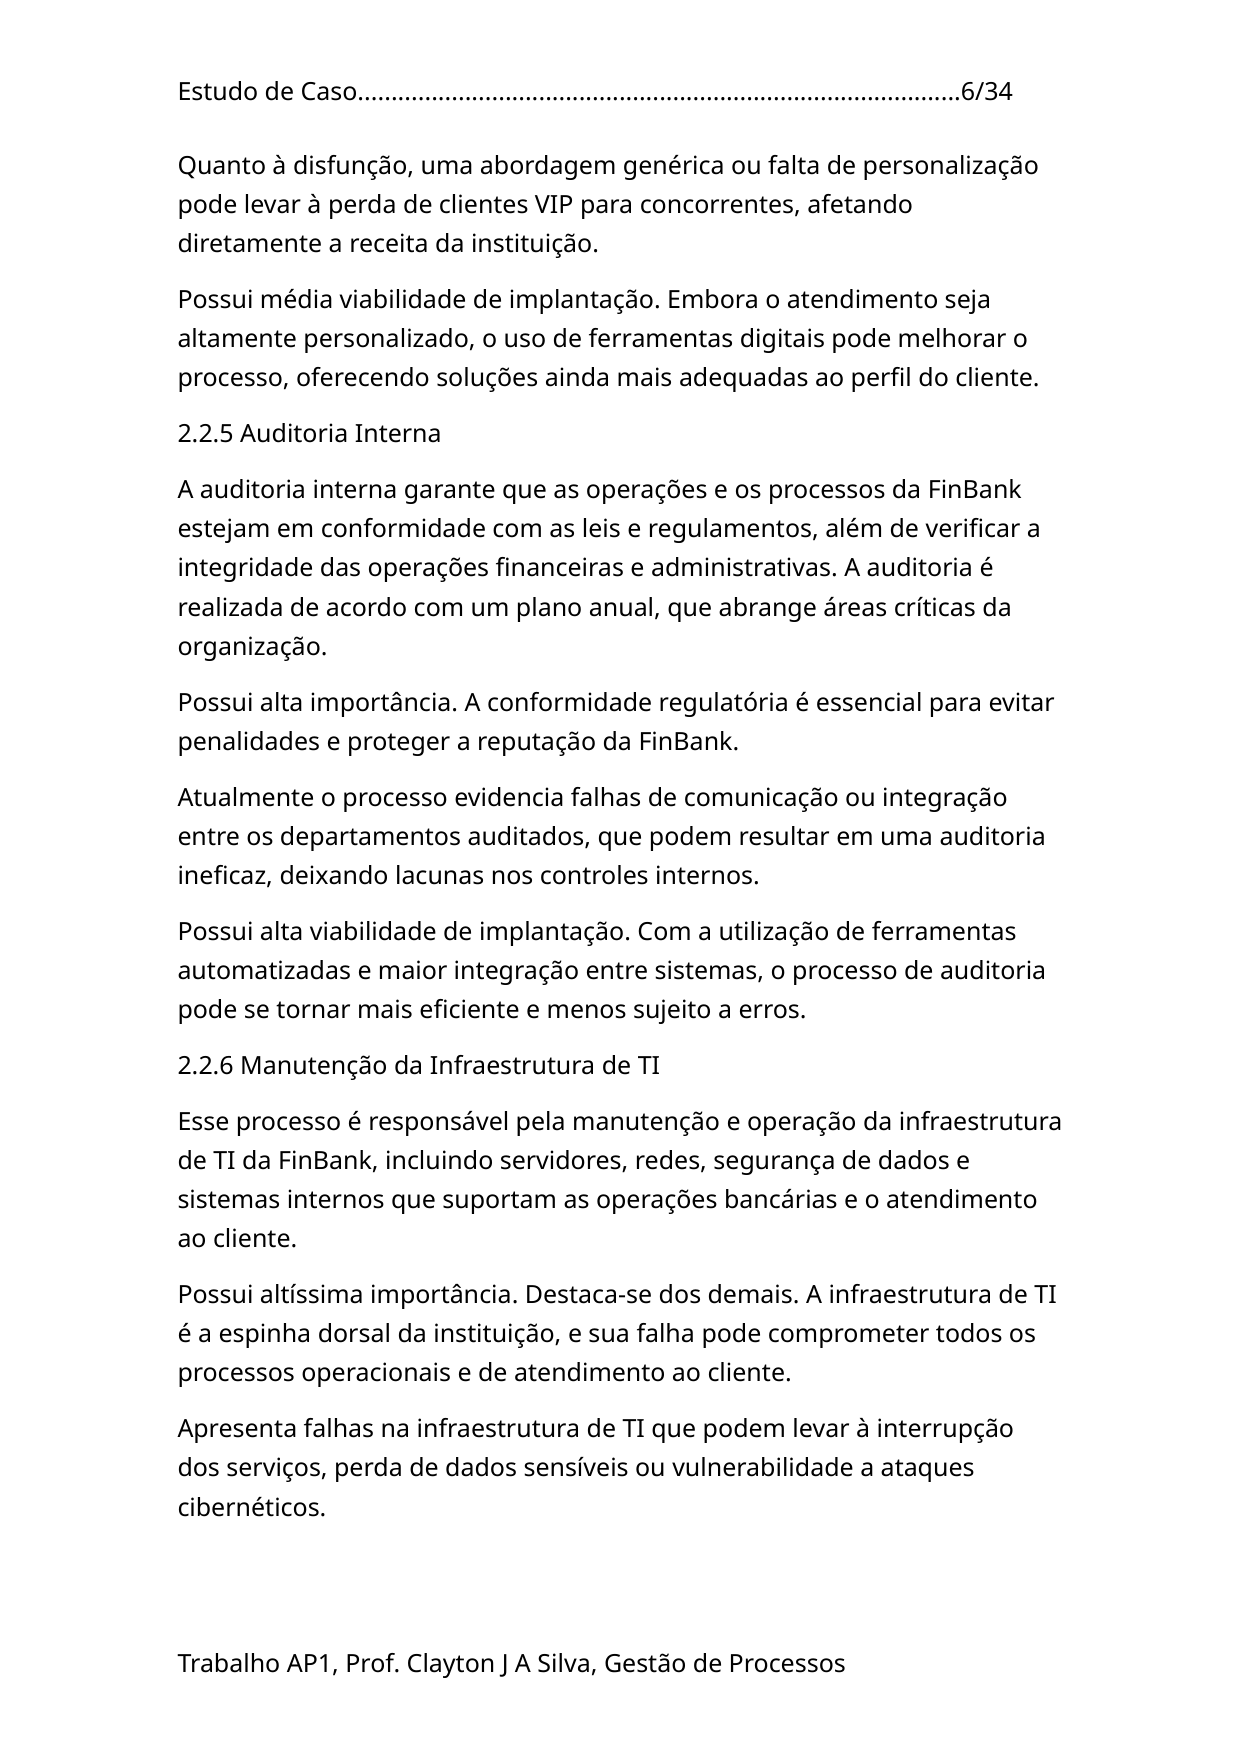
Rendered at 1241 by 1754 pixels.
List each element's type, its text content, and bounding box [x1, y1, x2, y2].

text Apresenta falhas na infraestrutura de TI que podem levar à interrupção dos serviços, perda de dados sensíveis ou vulnerabilidade a ataques cibernéticos. [177, 1411, 1063, 1523]
text Quanto à disfunção, uma abordagem genérica ou falta de personalização pode levar à perda de clientes VIP para concorrentes, afetando diretamente a receita da instituição. [177, 148, 1063, 260]
text 2.2.5 Auditoria Interna [177, 416, 1063, 450]
text A auditoria interna garante que as operações e os processos da FinBank estejam em conformidade com as leis e regulamentos, além de verificar a integridade das operações financeiras e administrativas. A auditoria é realizada de acordo com um plano anual, que abrange áreas críticas da organização. [177, 472, 1063, 662]
text Esse processo é responsável pela manutenção e operação da infraestrutura de TI da FinBank, incluindo servidores, redes, segurança de dados e sistemas internos que suportam as operações bancárias e o atendimento ao cliente. [177, 1103, 1063, 1255]
text Possui alta importância. A conformidade regulatória é essencial para evitar penalidades e proteger a reputação da FinBank. [177, 684, 1063, 757]
text Possui média viabilidade de implantação. Embora o atendimento seja altamente personalizado, o uso de ferramentas digitais pode melhorar o processo, oferecendo soluções ainda mais adequadas ao perfil do cliente. [177, 282, 1063, 394]
text Possui alta viabilidade de implantação. Com a utilização de ferramentas automatizadas e maior integração entre sistemas, o processo de auditoria pode se tornar mais eficiente e menos sujeito a erros. [177, 913, 1063, 1026]
text 2.2.6 Manutenção da Infraestrutura de TI [177, 1048, 1063, 1082]
text Possui altíssima importância. Destaca-se dos demais. A infraestrutura de TI é a espinha dorsal da instituição, e sua falha pode comprometer todos os processos operacionais e de atendimento ao cliente. [177, 1277, 1063, 1389]
text Atualmente o processo evidencia falhas de comunicação ou integração entre os departamentos auditados, que podem resultar em uma auditoria ineficaz, deixando lacunas nos controles internos. [177, 779, 1063, 892]
